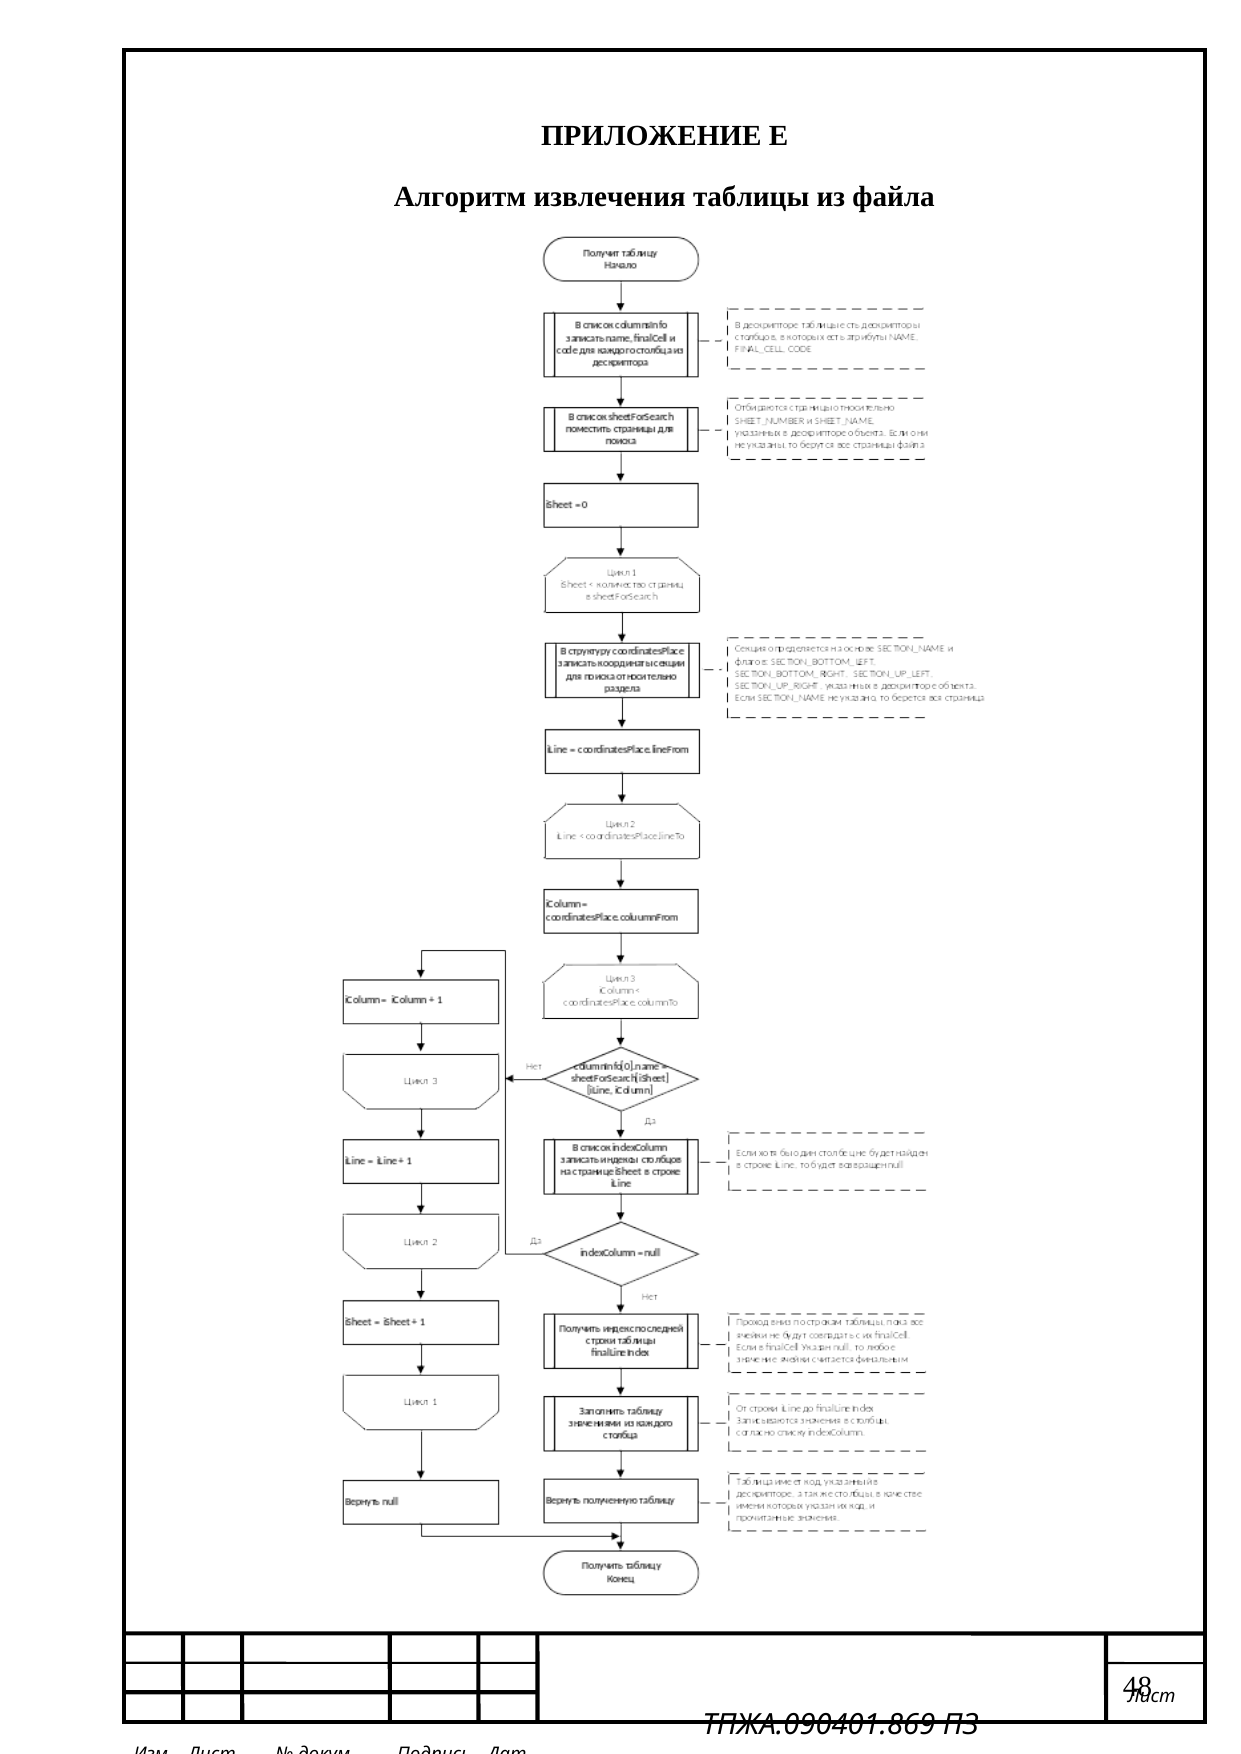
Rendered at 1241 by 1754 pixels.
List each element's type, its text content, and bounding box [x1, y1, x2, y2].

subtitle ПРИЛОЖЕНИЕ Е [177, 118, 1152, 152]
subtitle Алгоритм извлечения таблицы из файла [177, 179, 1152, 213]
